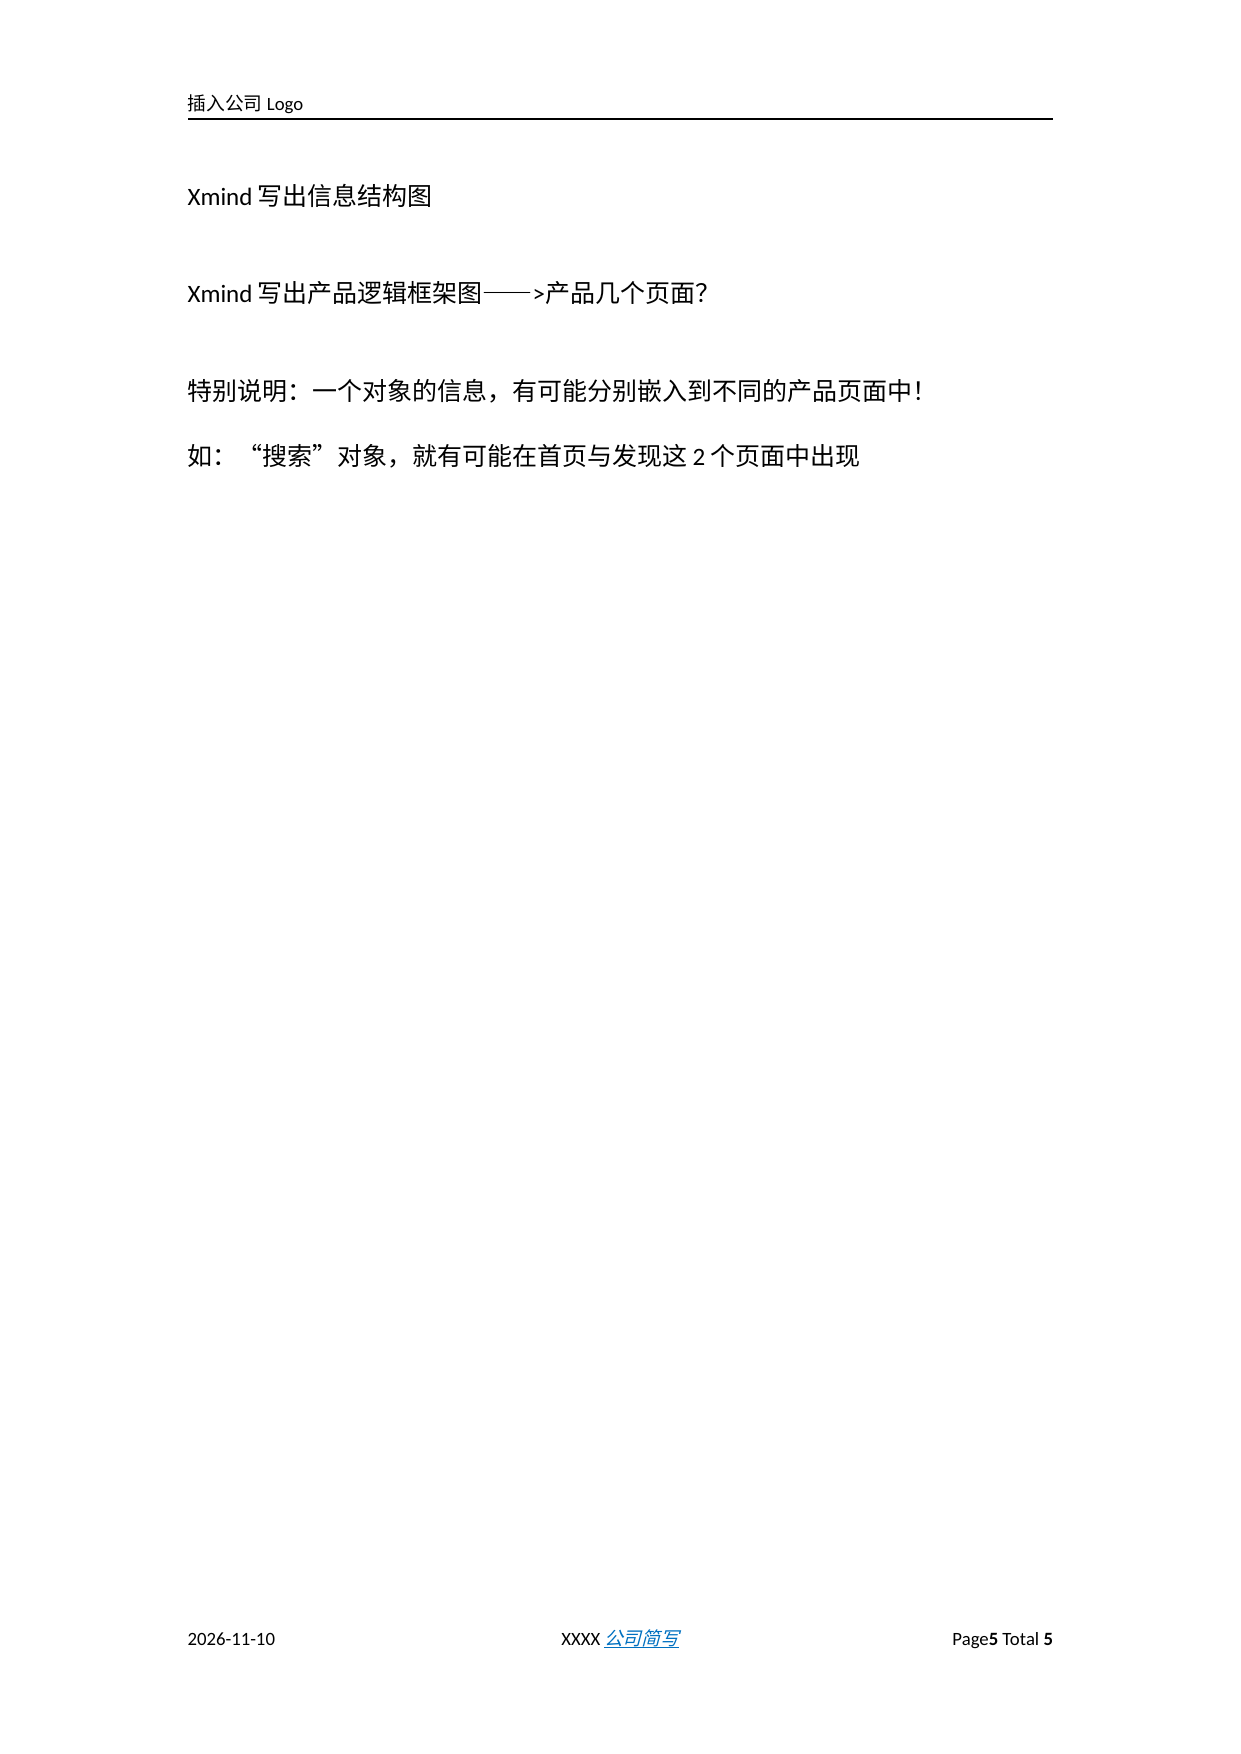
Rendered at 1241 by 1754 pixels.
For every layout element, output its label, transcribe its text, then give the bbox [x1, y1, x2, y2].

text Xmind写出产品逻辑框架图——>产品几个页面？ [187, 259, 1053, 324]
text 如：“搜索”对象，就有可能在首页与发现这2个页面中出现 [187, 422, 1053, 487]
text Xmind写出信息结构图 [187, 162, 1053, 227]
text 特别说明：一个对象的信息，有可能分别嵌入到不同的产品页面中！ [187, 357, 1053, 422]
